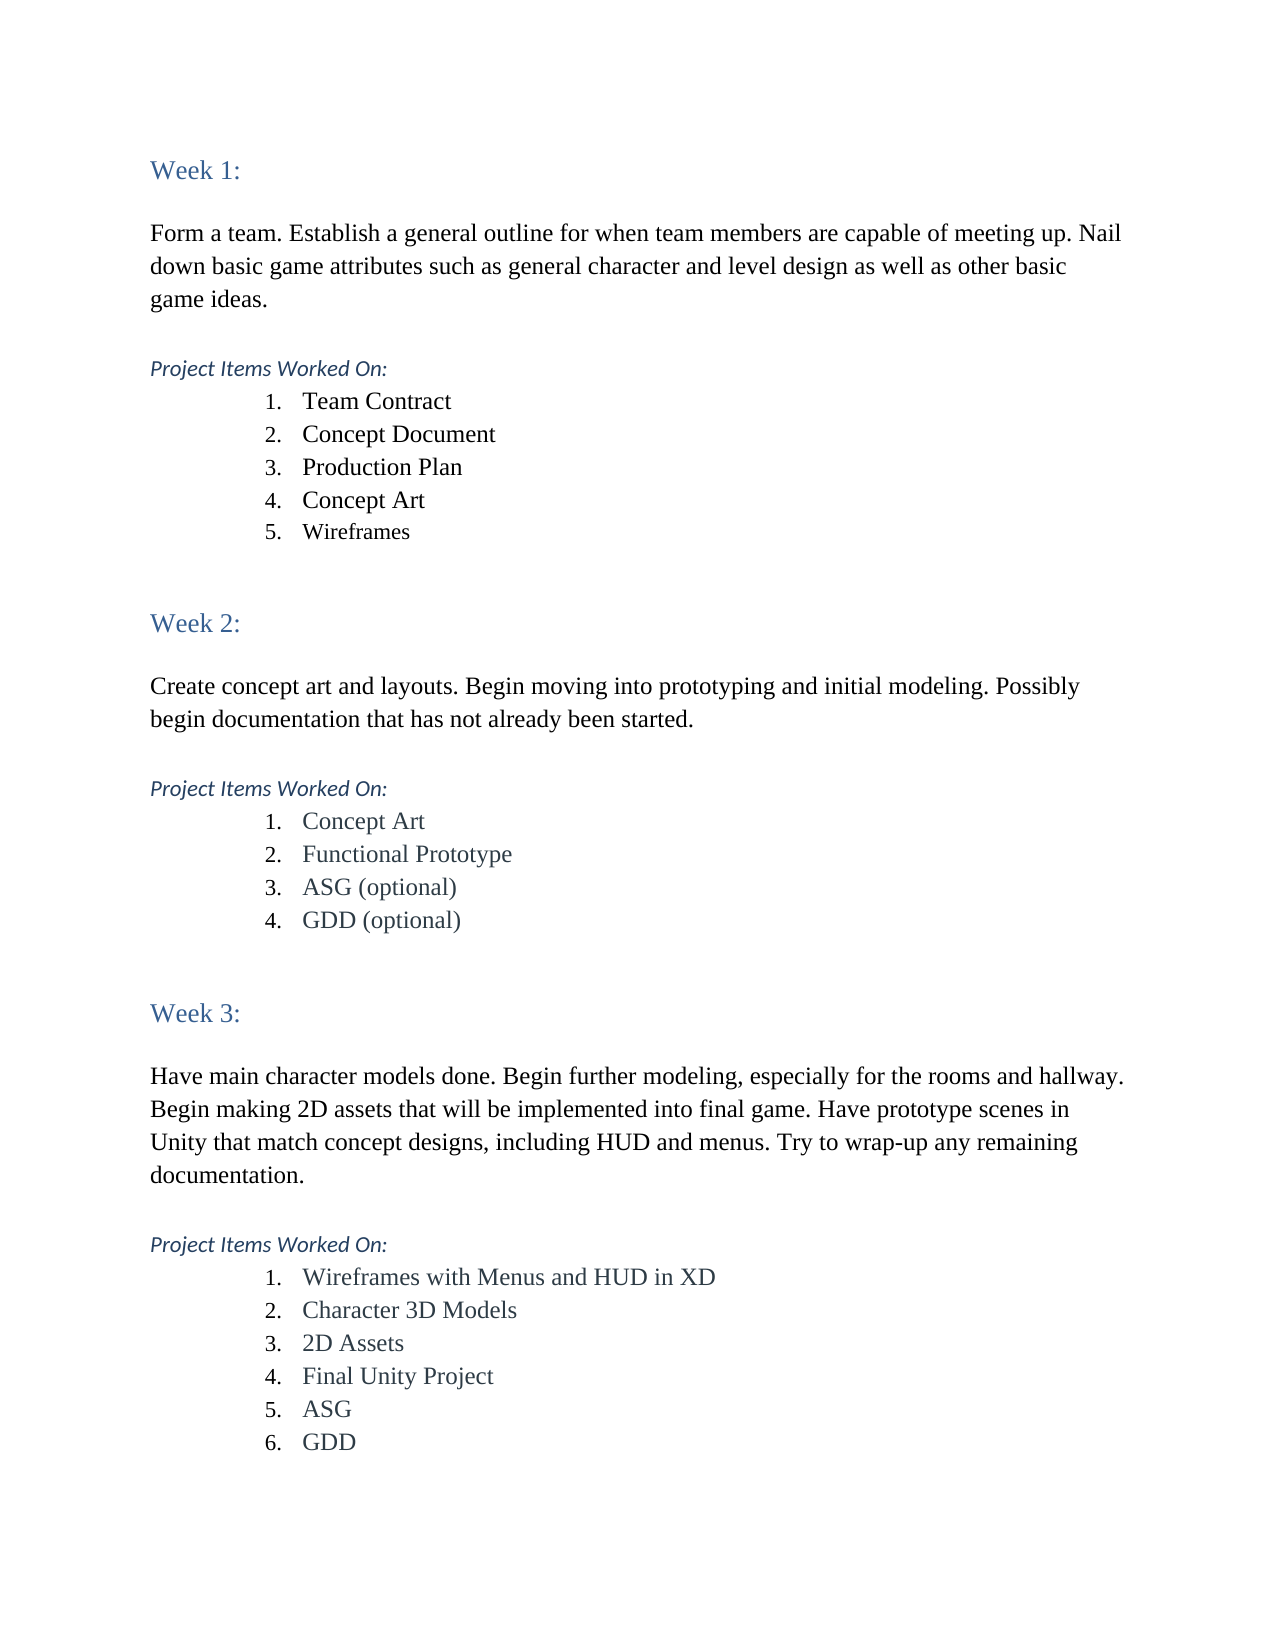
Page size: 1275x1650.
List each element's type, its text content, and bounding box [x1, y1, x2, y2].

list Concept Art [264, 485, 1125, 514]
list Wireframes with Menus and HUD in XD [264, 1262, 1125, 1291]
list GDD (optional) [264, 905, 1125, 934]
list Character 3D Models [264, 1295, 1125, 1324]
list Wireframes [264, 518, 1125, 545]
list Concept Document [264, 419, 1125, 448]
subtitle Project Items Worked On: [150, 354, 1125, 382]
subtitle Week 3: [150, 997, 1125, 1028]
list ASG (optional) [264, 872, 1125, 901]
subtitle Week 2: [150, 607, 1125, 638]
text Create concept art and layouts. Begin moving into prototyping and initial modeling. Possibly begin documentation that has not already been started. [150, 671, 1125, 733]
list ASG [264, 1394, 1125, 1423]
list Functional Prototype [264, 839, 1125, 868]
subtitle Project Items Worked On: [150, 774, 1125, 802]
text Have main character models done. Begin further modeling, especially for the rooms and hallway. Begin making 2D assets that will be implemented into final game. Have prototype scenes in Unity that match concept designs, including HUD and menus. Try to wrap-up any remaining documentation. [150, 1061, 1125, 1188]
list GDD [264, 1427, 1125, 1456]
list Final Unity Project [264, 1361, 1125, 1390]
list 2D Assets [264, 1328, 1125, 1357]
subtitle Week 1: [150, 154, 1125, 185]
text Form a team. Establish a general outline for when team members are capable of meeting up. Nail down basic game attributes such as general character and level design as well as other basic game ideas. [150, 218, 1125, 313]
list Team Contract [264, 386, 1125, 415]
list Production Plan [264, 452, 1125, 481]
subtitle Project Items Worked On: [150, 1230, 1125, 1258]
list Concept Art [264, 806, 1125, 835]
